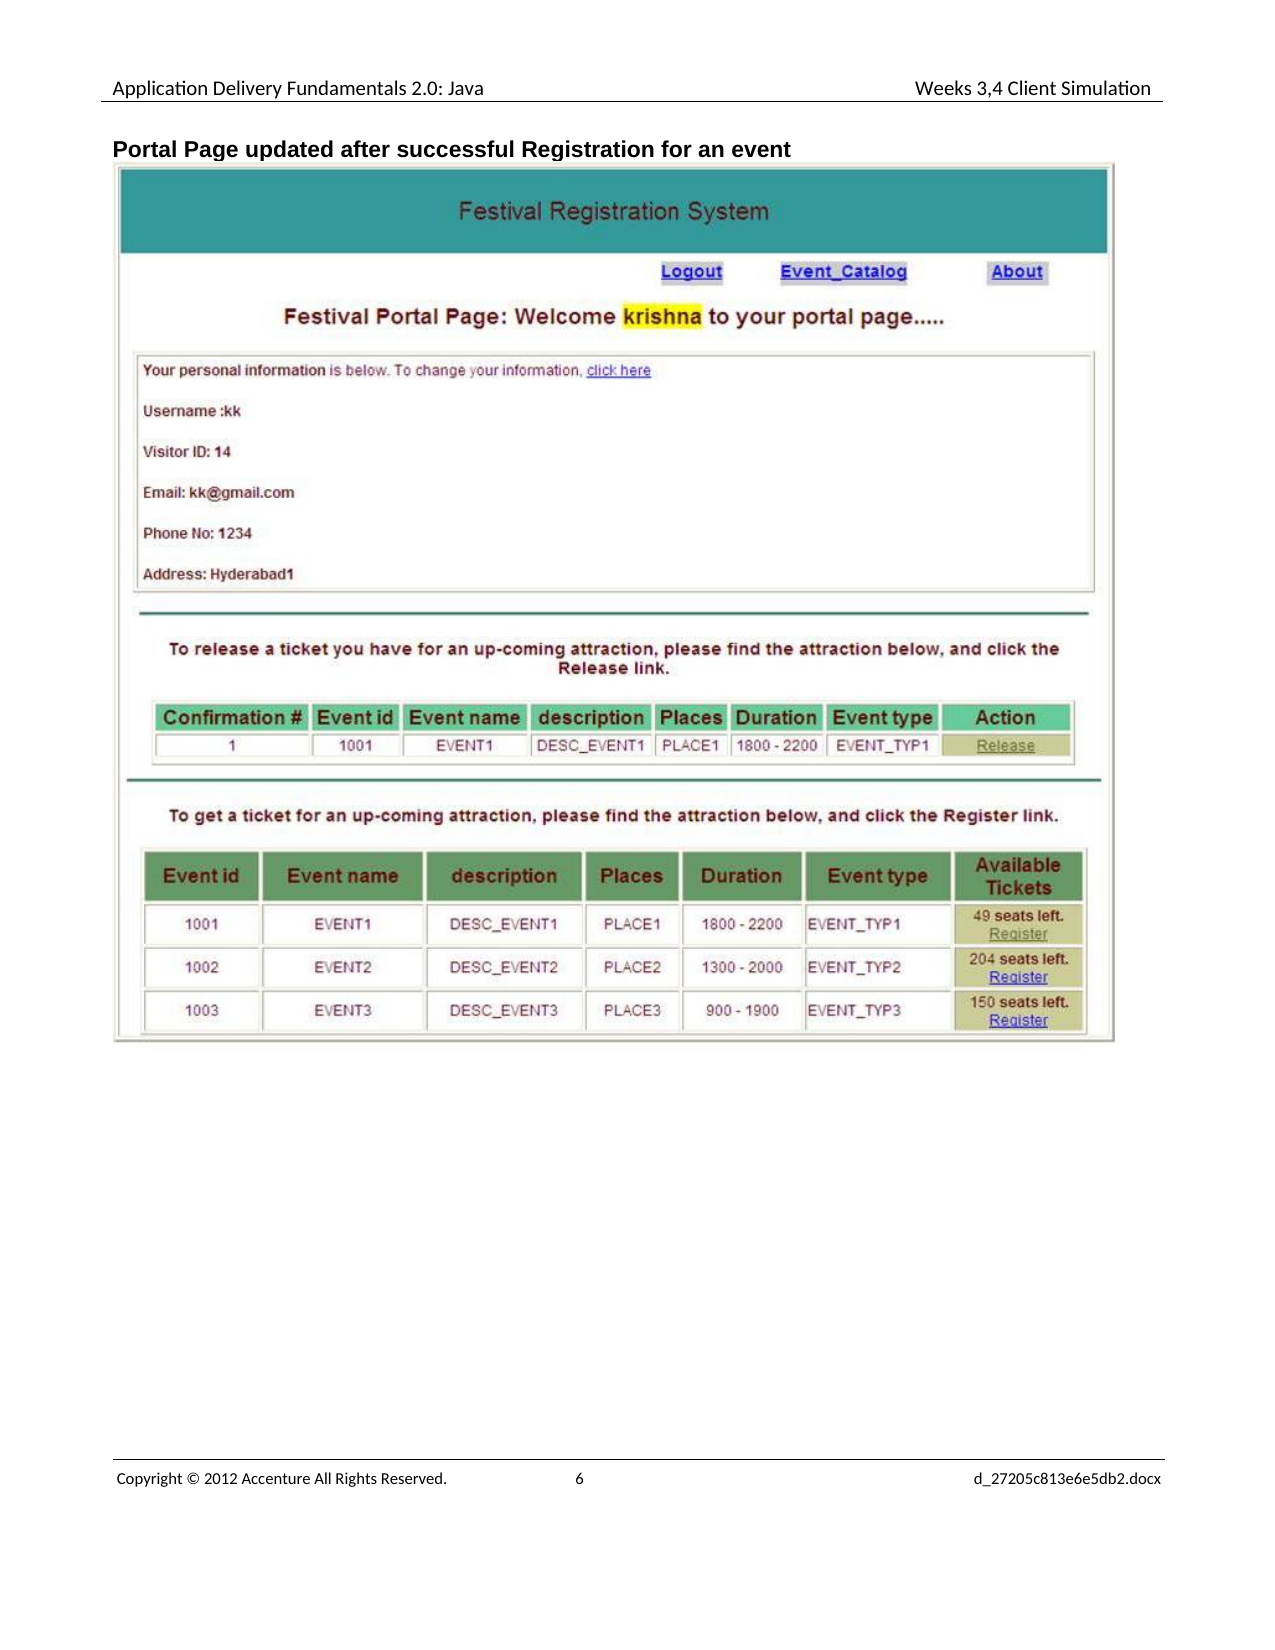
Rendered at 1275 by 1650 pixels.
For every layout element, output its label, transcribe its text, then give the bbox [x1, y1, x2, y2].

list Portal Page updated after successful Registration for an event [112, 136, 1162, 162]
picture [112, 161, 1115, 1053]
